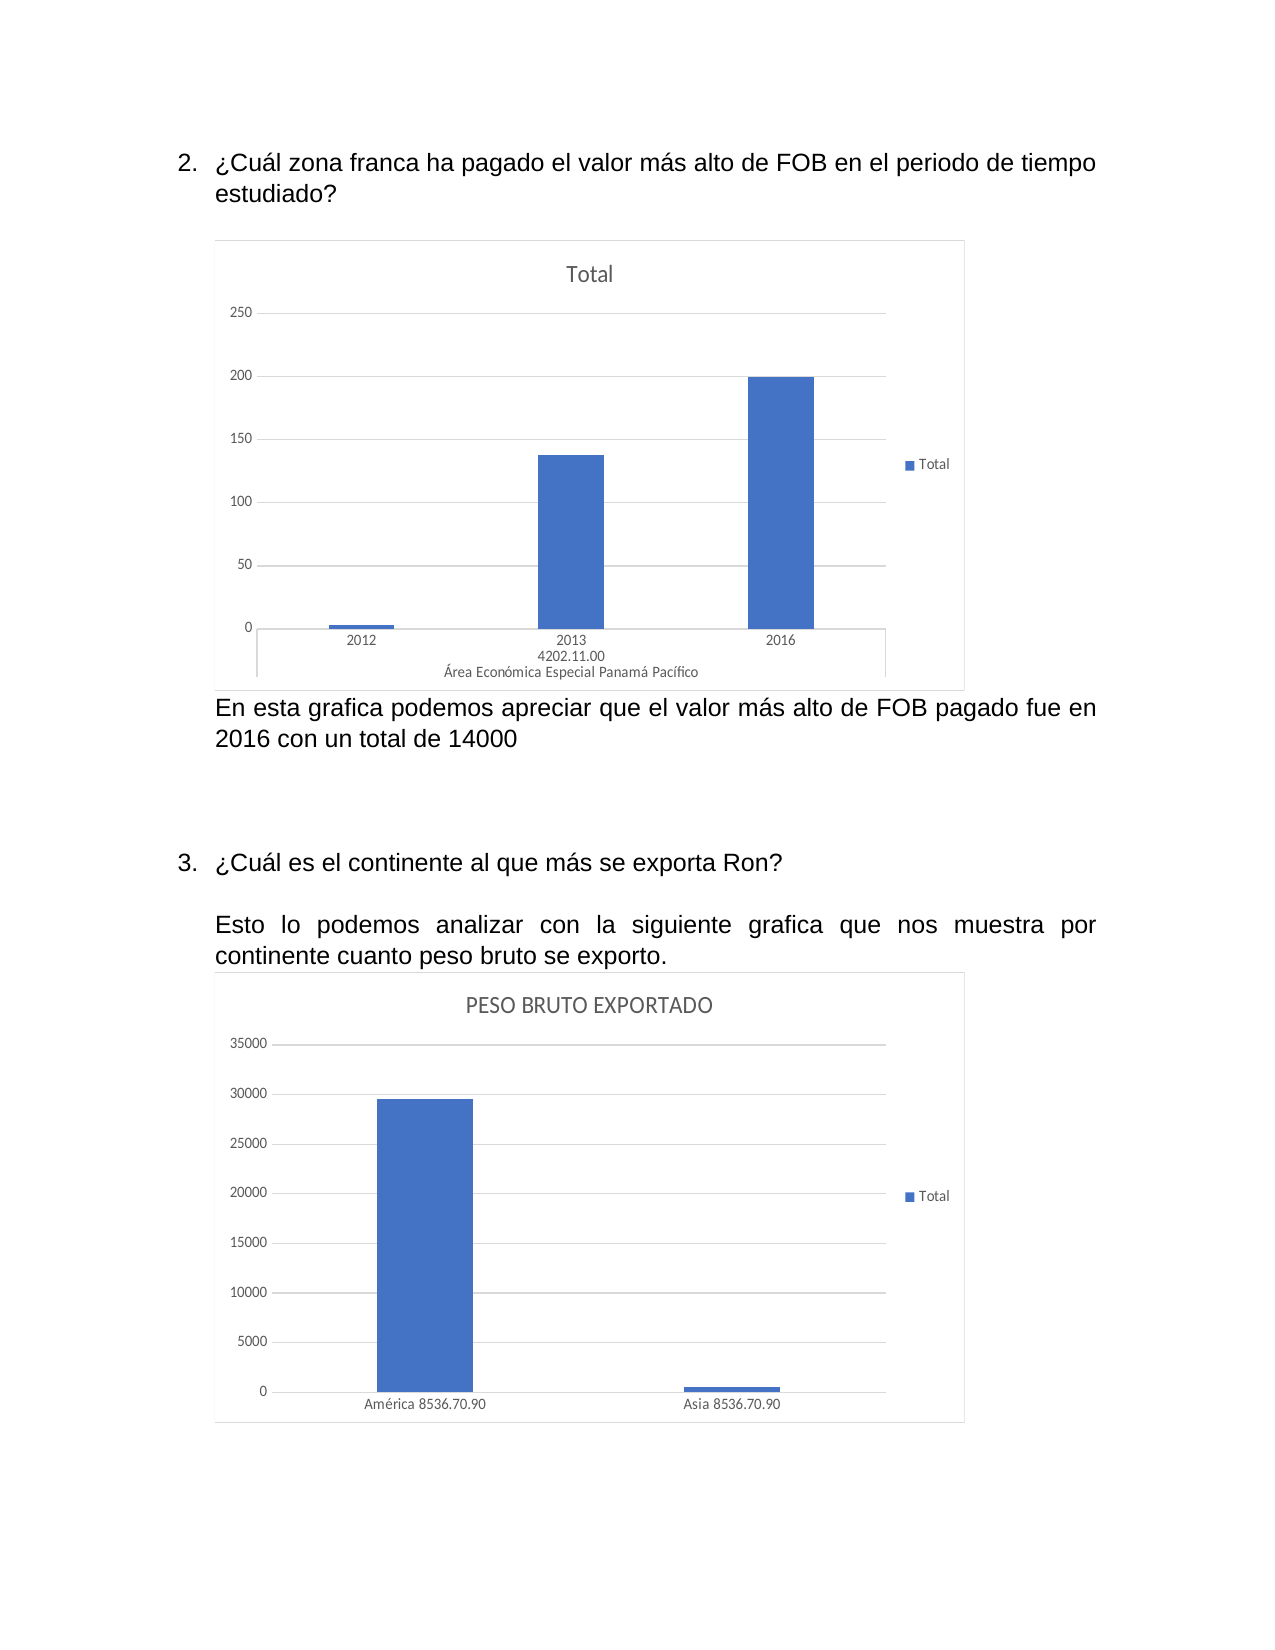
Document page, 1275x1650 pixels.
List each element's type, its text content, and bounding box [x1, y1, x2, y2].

list Esto lo podemos analizar con la siguiente grafica que nos muestra por continente cuanto peso bruto se exporto. [215, 910, 1098, 970]
list En esta grafica podemos apreciar que el valor más alto de FOB pagado fue en 2016 con un total de 14000 [215, 693, 1098, 753]
list ¿Cuál zona franca ha pagado el valor más alto de FOB en el periodo de tiempo estudiado? [177, 148, 1098, 207]
list ¿Cuál es el continente al que más se exporta Ron? [177, 848, 1098, 877]
